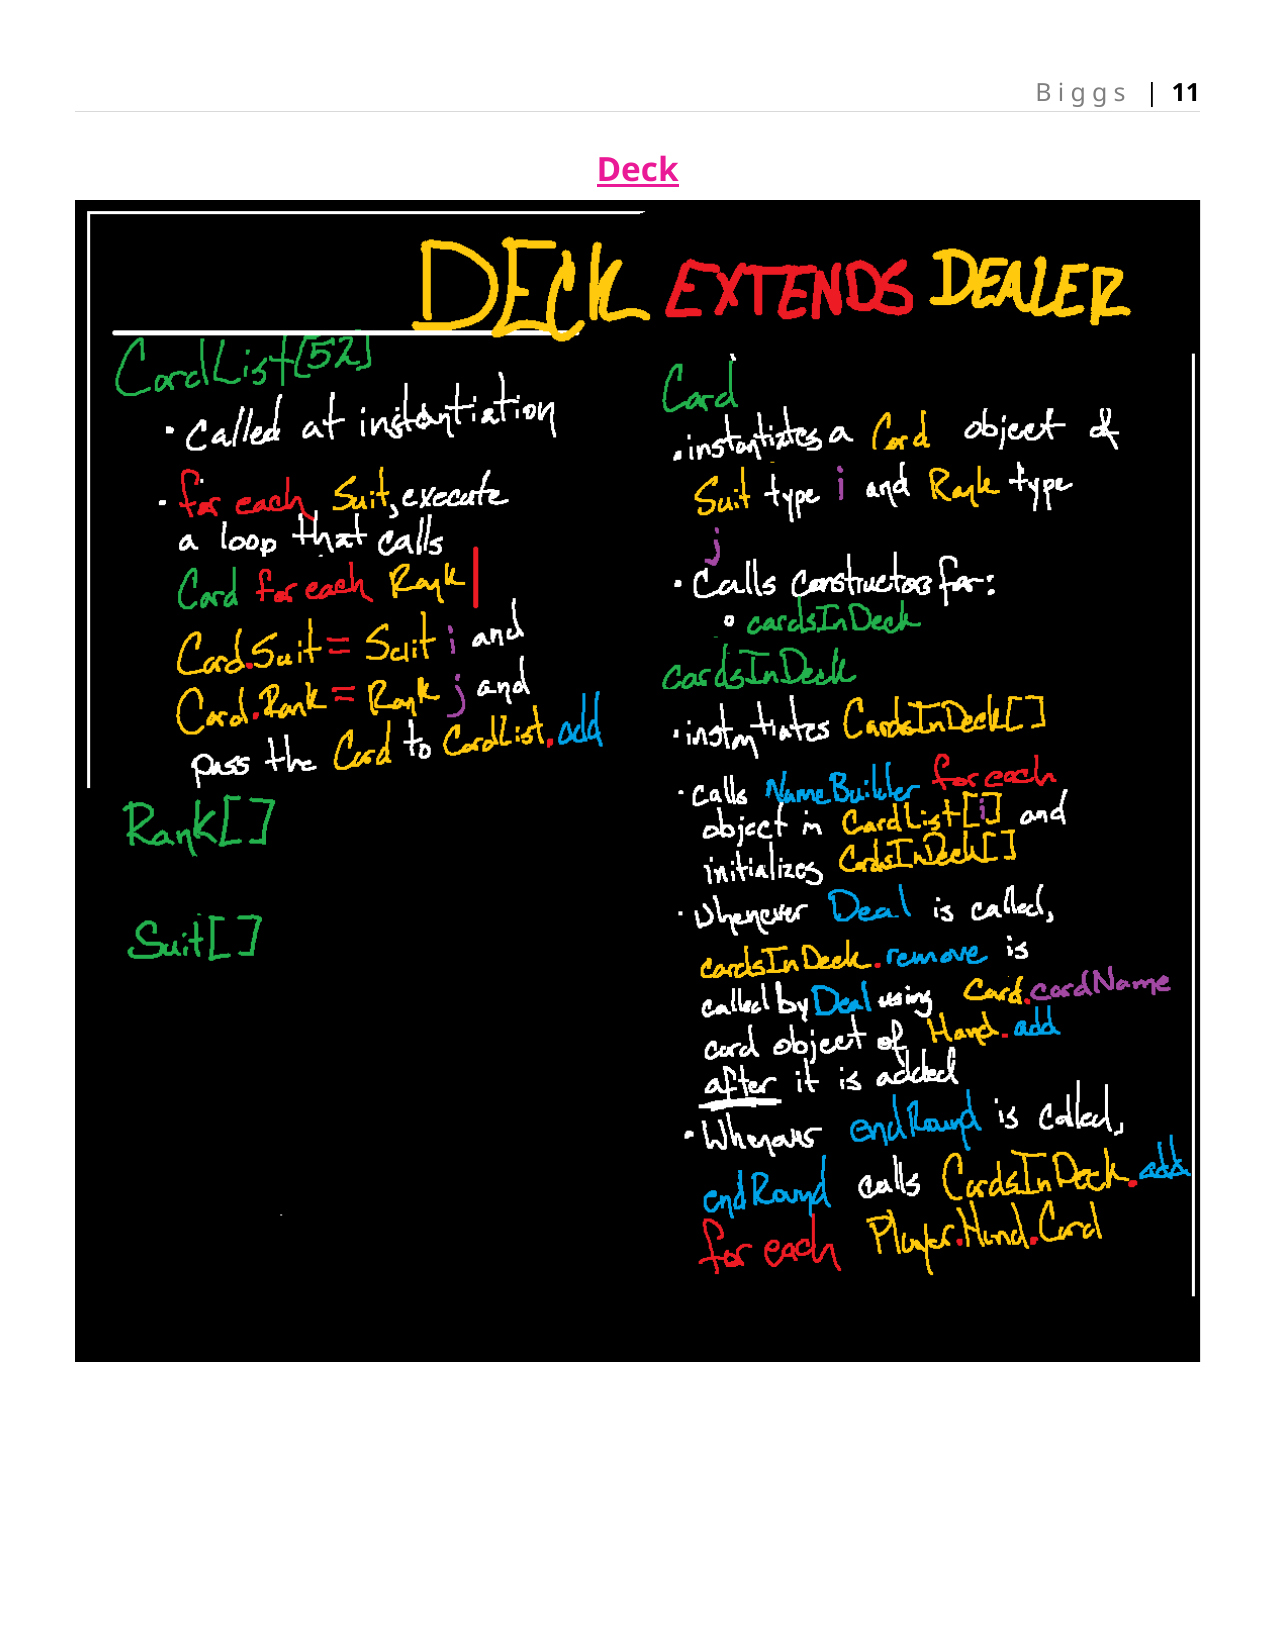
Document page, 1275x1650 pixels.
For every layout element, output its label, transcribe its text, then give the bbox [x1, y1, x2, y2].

subtitle Deck [75, 146, 1200, 192]
picture [75, 200, 1200, 1362]
